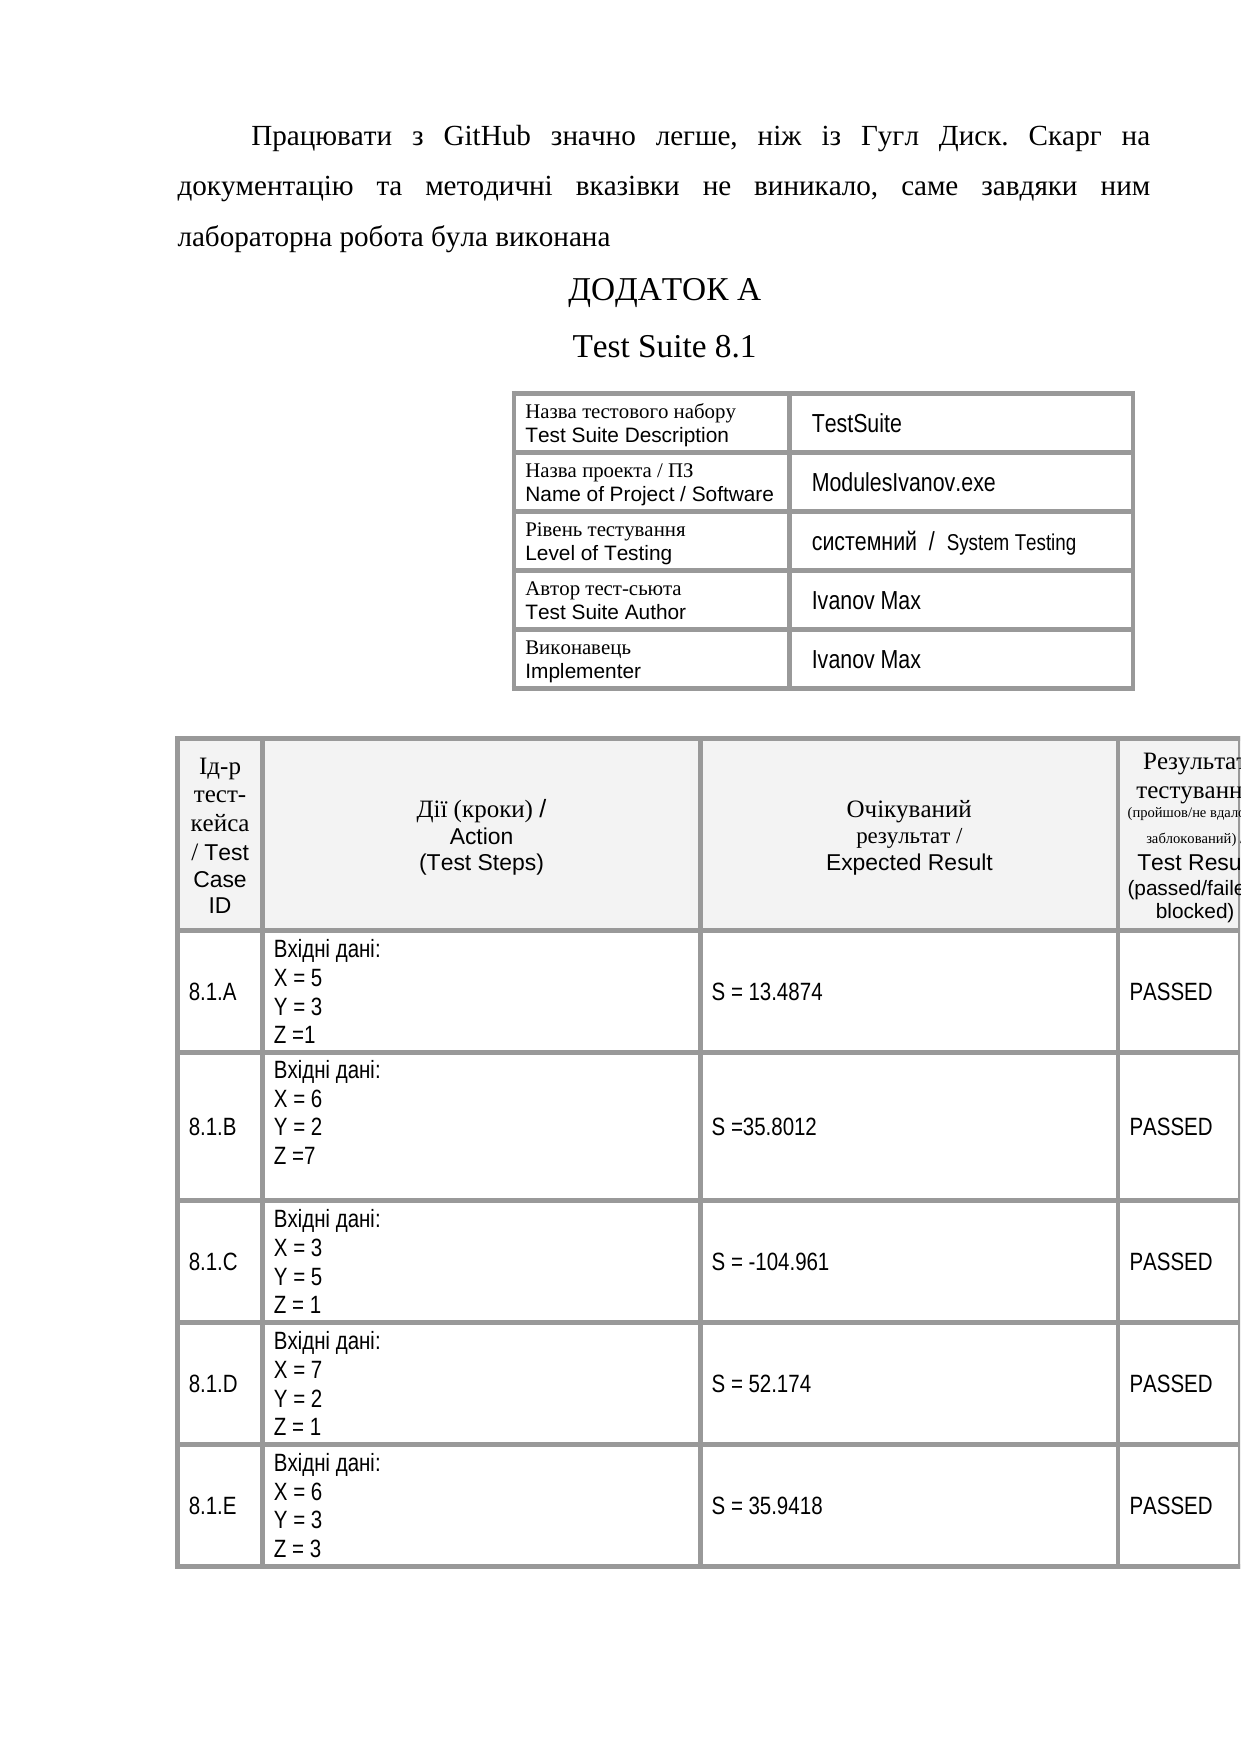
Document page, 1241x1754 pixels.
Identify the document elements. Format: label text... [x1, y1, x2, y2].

table_cell Рівень тестування Level of Testing [516, 514, 787, 568]
table_cell S = 13.4874 [703, 933, 1116, 1050]
table_cell 8.1.D [180, 1325, 260, 1442]
table_cell Вхідні дані: X = 7 Y = 2 Z = 1 [265, 1325, 698, 1442]
table_cell 8.1.B [180, 1055, 260, 1198]
table_cell S = -104.961 [703, 1203, 1116, 1320]
table_cell ModulesIvanov.exe [792, 455, 1131, 509]
table_cell Назва проекта / ПЗ Name of Project / Software [516, 455, 787, 509]
table_cell Вхідні дані: X = 6 Y = 3 Z = 3 [265, 1447, 698, 1564]
table_cell PASSED [1120, 1055, 1238, 1198]
text Test Suite 8.1 [177, 327, 1152, 365]
table_cell S =35.8012 [703, 1055, 1116, 1198]
table_header Очікуваний результат / Expected Result [703, 741, 1116, 928]
text ДОДАТОК А [177, 269, 1152, 307]
table_cell S = 35.9418 [703, 1447, 1116, 1564]
text Працювати з GitHub значно легше, ніж із Гугл Диск. Скарг на документацію та методичні вказівки не виникало, саме завдяки ним лабораторна робота була виконана [177, 118, 1152, 252]
table_cell 8.1.A [180, 933, 260, 1050]
table_header Результат тестування (пройшов/не вдалося/ заблокований) / Test Result (passed/failed/ blocked) [1120, 741, 1238, 928]
table_cell PASSED [1120, 1203, 1238, 1320]
table_header Ід-р тест-кейса / Test Case ID [180, 741, 260, 928]
table_cell PASSED [1120, 1447, 1238, 1564]
table_header Дії (кроки) / Action (Test Steps) [265, 741, 698, 928]
table_cell Вхідні дані: X = 6 Y = 2 Z =7 [265, 1055, 698, 1198]
table_cell Автор тест-сьюта Test Suite Author [516, 573, 787, 627]
table_cell 8.1.C [180, 1203, 260, 1320]
table_cell Ivanov Max [792, 573, 1131, 627]
table_cell Вхідні дані: X = 5 Y = 3 Z =1 [265, 933, 698, 1050]
table_cell PASSED [1120, 1325, 1238, 1442]
table_header TestSuite [792, 396, 1131, 450]
table_cell Виконавець Implementer [516, 632, 787, 686]
table_cell Вхідні дані: X = 3 Y = 5 Z = 1 [265, 1203, 698, 1320]
table_cell PASSED [1120, 933, 1238, 1050]
table_cell Ivanov Max [792, 632, 1131, 686]
table_cell S = 52.174 [703, 1325, 1116, 1442]
table_cell 8.1.E [180, 1447, 260, 1564]
table_cell системний / System Testing [792, 514, 1131, 568]
table_header Назва тестового набору Test Suite Description [516, 396, 787, 450]
